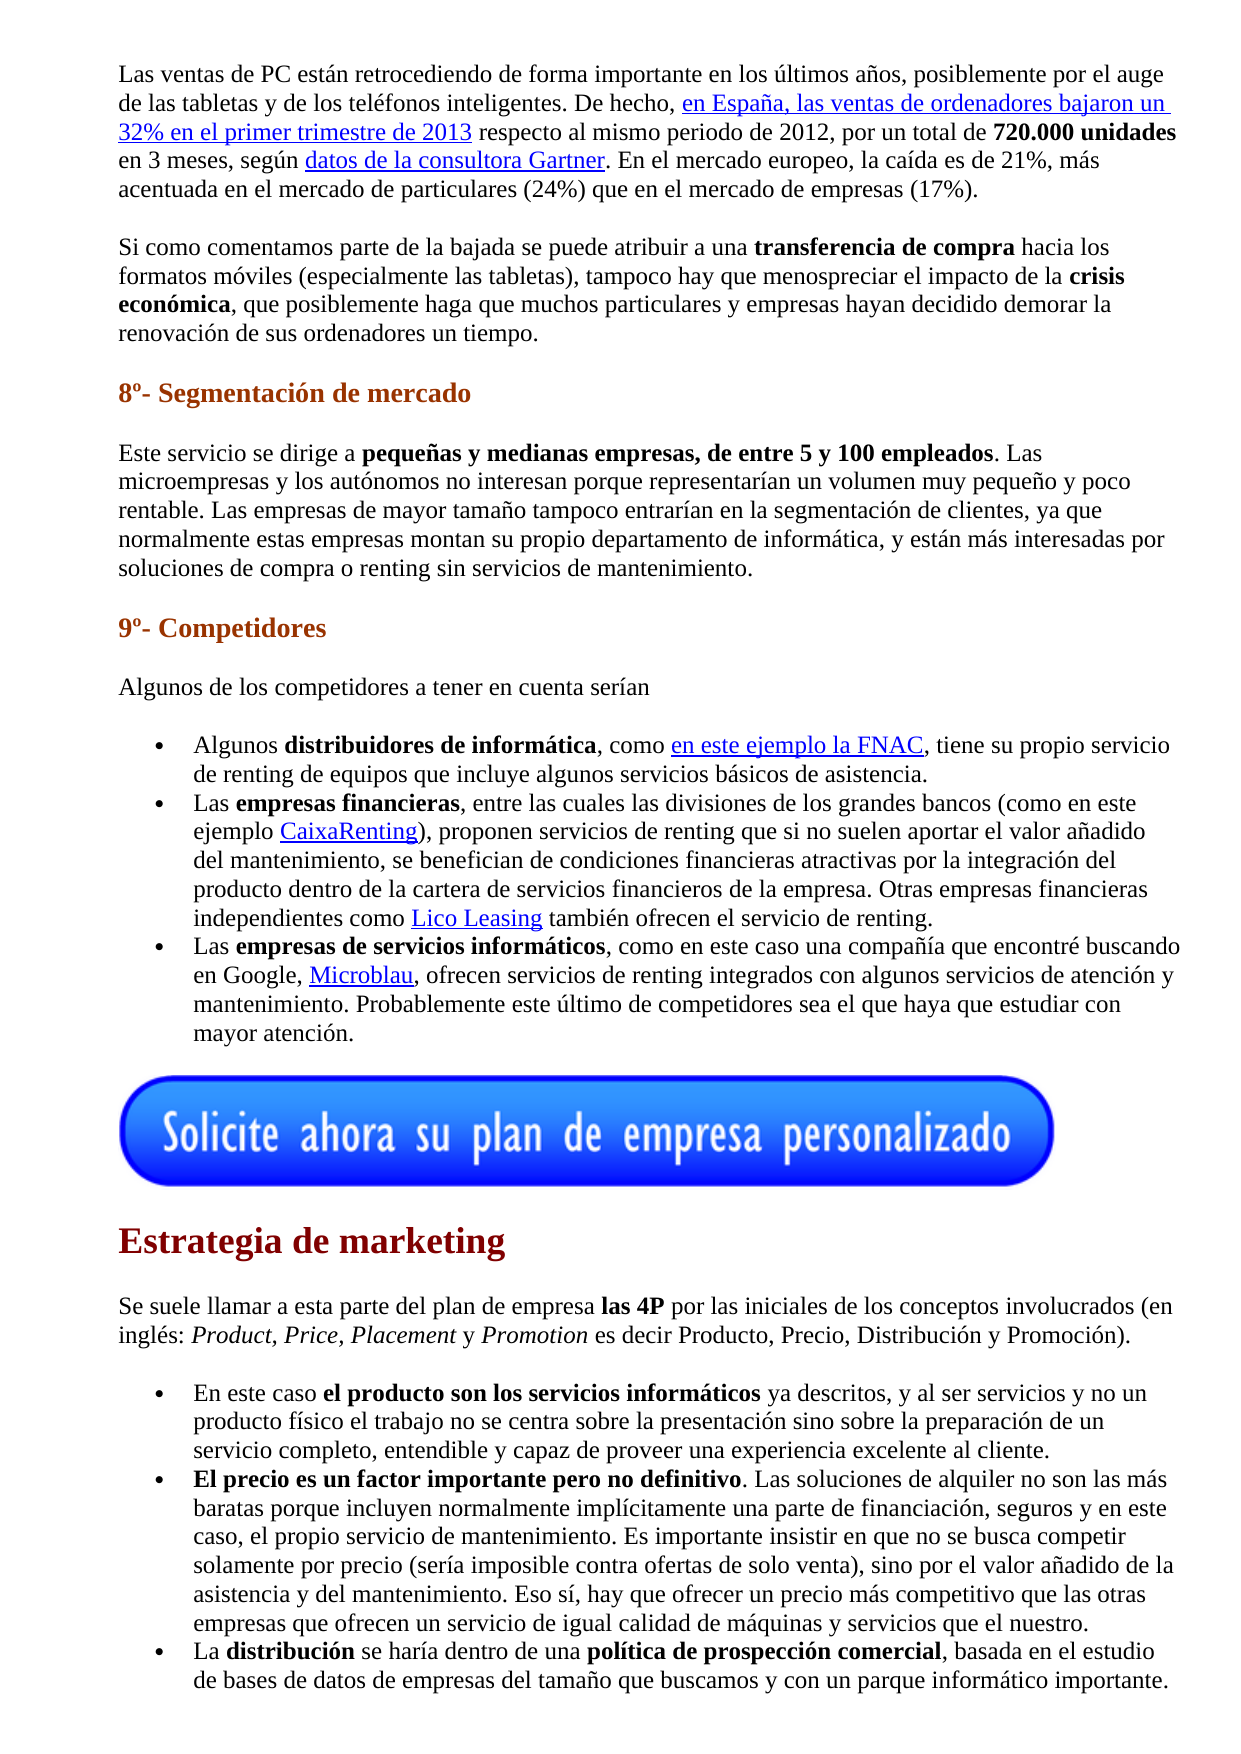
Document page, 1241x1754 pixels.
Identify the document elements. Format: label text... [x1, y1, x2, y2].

list Algunos distribuidores de informática, como en este ejemplo la FNAC, tiene su propio servicio de renting de equipos que incluye algunos servicios básicos de asistencia. [156, 730, 1181, 788]
text Algunos de los competidores a tener en cuenta serían [118, 672, 1181, 701]
text 8º- Segmentación de mercado [118, 376, 1181, 408]
text Si como comentamos parte de la bajada se puede atribuir a una transferencia de compra hacia los formatos móviles (especialmente las tabletas), tampoco hay que menospreciar el impacto de la crisis económica, que posiblemente haga que muchos particulares y empresas hayan decidido demorar la renovación de sus ordenadores un tiempo. [118, 232, 1181, 347]
picture [118, 1075, 1056, 1190]
list En este caso el producto son los servicios informáticos ya descritos, y al ser servicios y no un producto físico el trabajo no se centra sobre la presentación sino sobre la preparación de un servicio completo, entendible y capaz de proveer una experiencia excelente al cliente. [156, 1378, 1181, 1464]
list Las empresas financieras, entre las cuales las divisiones de los grandes bancos (como en este ejemplo CaixaRenting), proponen servicios de renting que si no suelen aportar el valor añadido del mantenimiento, se benefician de condiciones financieras atractivas por la integración del producto dentro de la cartera de servicios financieros de la empresa. Otras empresas financieras independientes como Lico Leasing también ofrecen el servicio de renting. [156, 788, 1181, 931]
text Las ventas de PC están retrocediendo de forma importante en los últimos años, posiblemente por el auge de las tabletas y de los teléfonos inteligentes. De hecho, en España, las ventas de ordenadores bajaron un 32% en el primer trimestre de 2013 respecto al mismo periodo de 2012, por un total de 720.000 unidades en 3 meses, según datos de la consultora Gartner. En el mercado europeo, la caída es de 21%, más acentuada en el mercado de particulares (24%) que en el mercado de empresas (17%). [118, 59, 1181, 203]
text Este servicio se dirige a pequeñas y medianas empresas, de entre 5 y 100 empleados. Las microempresas y los autónomos no interesan porque representarían un volumen muy pequeño y poco rentable. Las empresas de mayor tamaño tampoco entrarían en la segmentación de clientes, ya que normalmente estas empresas montan su propio departamento de informática, y están más interesadas por soluciones de compra o renting sin servicios de mantenimiento. [118, 438, 1181, 581]
text Estrategia de marketing [118, 1219, 1181, 1262]
text Se suele llamar a esta parte del plan de empresa las 4P por las iniciales de los conceptos involucrados (en inglés: Product, Price, Placement y Promotion es decir Producto, Precio, Distribución y Promoción). [118, 1291, 1181, 1348]
list Las empresas de servicios informáticos, como en este caso una compañía que encontré buscando en Google, Microblau, ofrecen servicios de renting integrados con algunos servicios de atención y mantenimiento. Probablemente este último de competidores sea el que haya que estudiar con mayor atención. [156, 931, 1181, 1046]
text 9º- Competidores [118, 611, 1181, 643]
list El precio es un factor importante pero no definitivo. Las soluciones de alquiler no son las más baratas porque incluyen normalmente implícitamente una parte de financiación, seguros y en este caso, el propio servicio de mantenimiento. Es importante insistir en que no se busca competir solamente por precio (sería imposible contra ofertas de solo venta), sino por el valor añadido de la asistencia y del mantenimiento. Eso sí, hay que ofrecer un precio más competitivo que las otras empresas que ofrecen un servicio de igual calidad de máquinas y servicios que el nuestro. [156, 1464, 1181, 1636]
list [156, 1636, 1181, 1694]
